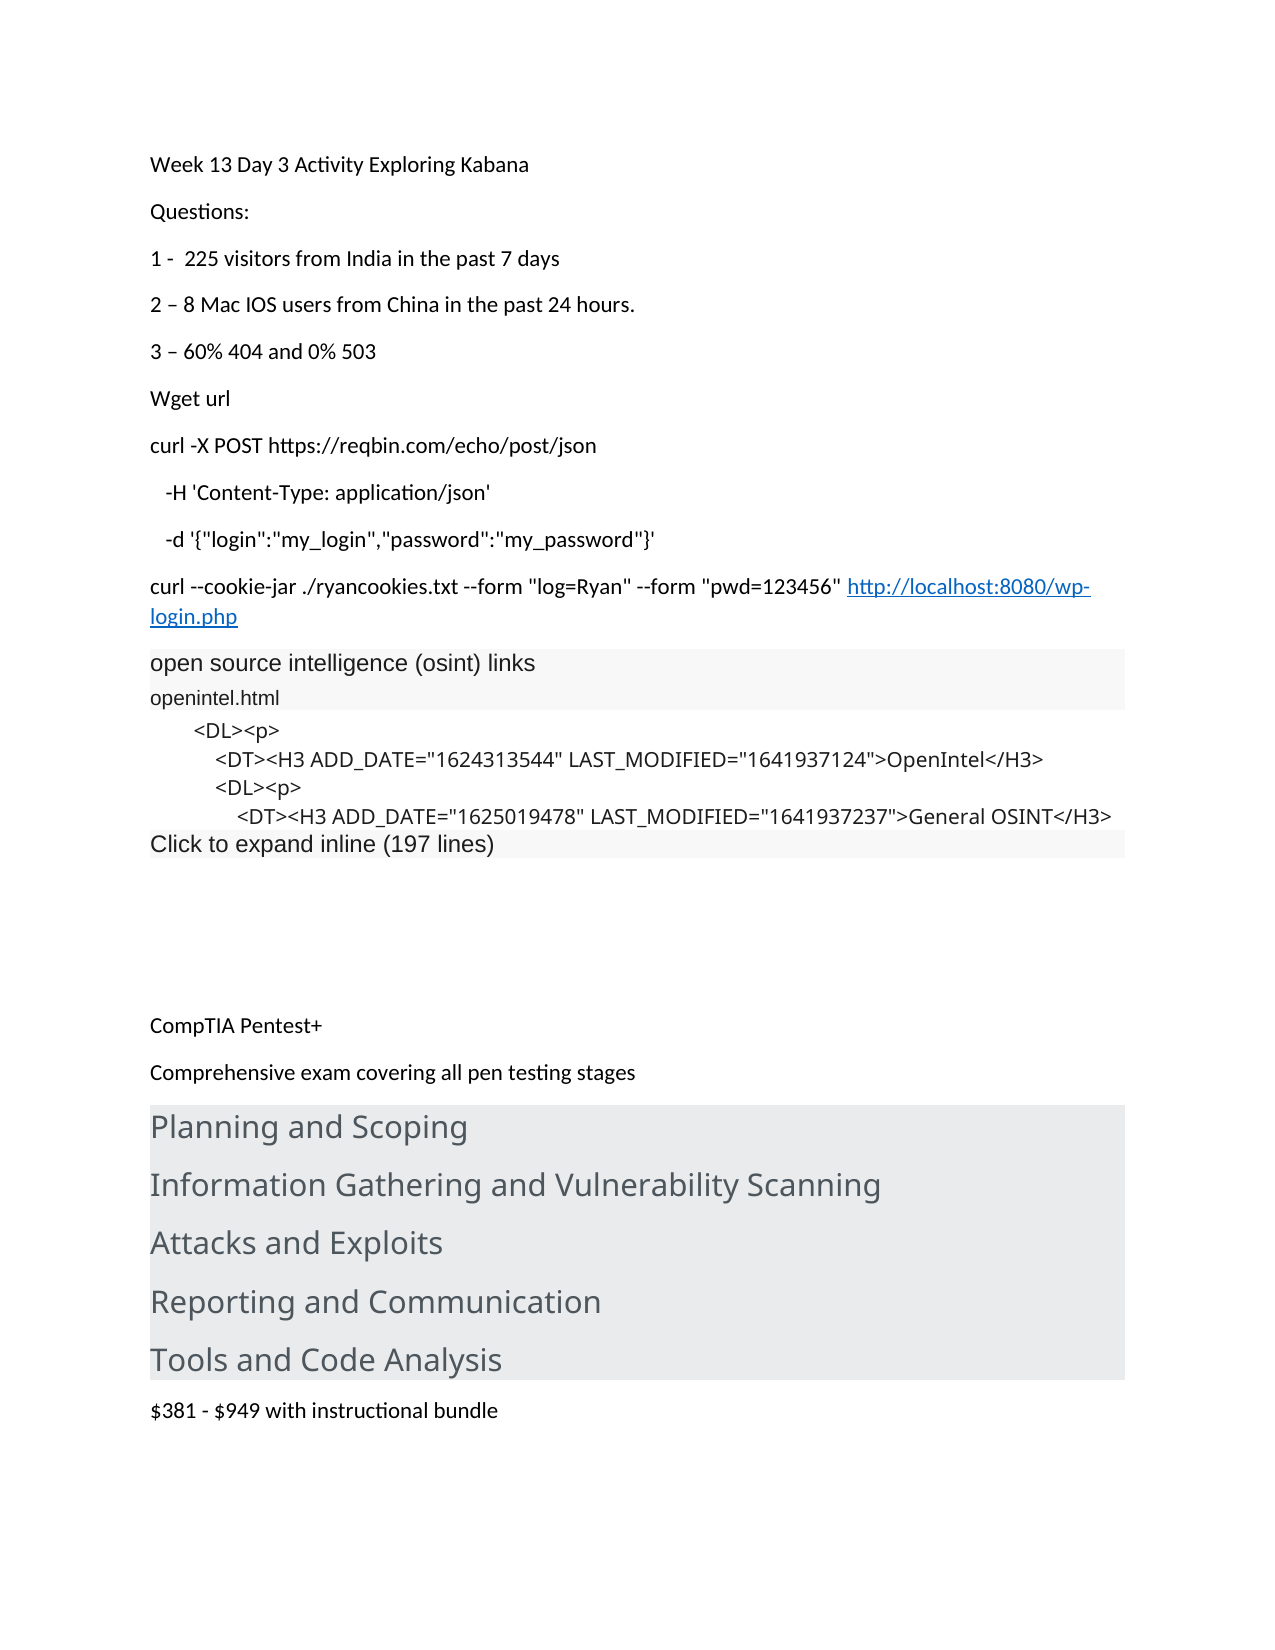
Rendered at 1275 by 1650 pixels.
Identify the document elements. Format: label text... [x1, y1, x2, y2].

text -d '{"login":"my_login","password":"my_password"}' [150, 525, 1125, 553]
text Click to expand inline (197 lines) [150, 830, 1125, 858]
text Attacks and Exploits [150, 1221, 1125, 1264]
text 3 – 60% 404 and 0% 503 [150, 337, 1125, 366]
text Comprehensive exam covering all pen testing stages [150, 1058, 1125, 1086]
text <DT><H3 ADD_DATE="1625019478" LAST_MODIFIED="1641937237">General OSINT</H3> [150, 802, 1125, 830]
text <DL><p> [150, 773, 1125, 802]
text Week 13 Day 3 Activity Exploring Kabana [150, 150, 1125, 178]
text open source intelligence (osint) links [150, 649, 1125, 677]
text 2 – 8 Mac IOS users from China in the past 24 hours. [150, 291, 1125, 319]
text CompTIA Pentest+ [150, 1011, 1125, 1039]
text <DT><H3 ADD_DATE="1624313544" LAST_MODIFIED="1641937124">OpenIntel</H3> [150, 745, 1125, 773]
text Wget url [150, 384, 1125, 412]
text 1 - 225 visitors from India in the past 7 days [150, 244, 1125, 272]
text Planning and Scoping [150, 1105, 1125, 1147]
text $381 - $949 with instructional bundle [150, 1396, 1125, 1424]
text Reporting and Communication [150, 1279, 1125, 1322]
text curl -X POST https://reqbin.com/echo/post/json [150, 431, 1125, 459]
text Tools and Code Analysis [150, 1338, 1125, 1380]
text curl --cookie-jar ./ryancookies.txt --form "log=Ryan" --form "pwd=123456" http://localhost:8080/wp-login.php [150, 572, 1125, 630]
text Information Gathering and Vulnerability Scanning [150, 1163, 1125, 1206]
text Questions: [150, 197, 1125, 225]
text <DL><p> [150, 717, 1125, 745]
text openintel.html [150, 683, 1125, 710]
text -H 'Content-Type: application/json' [150, 478, 1125, 506]
